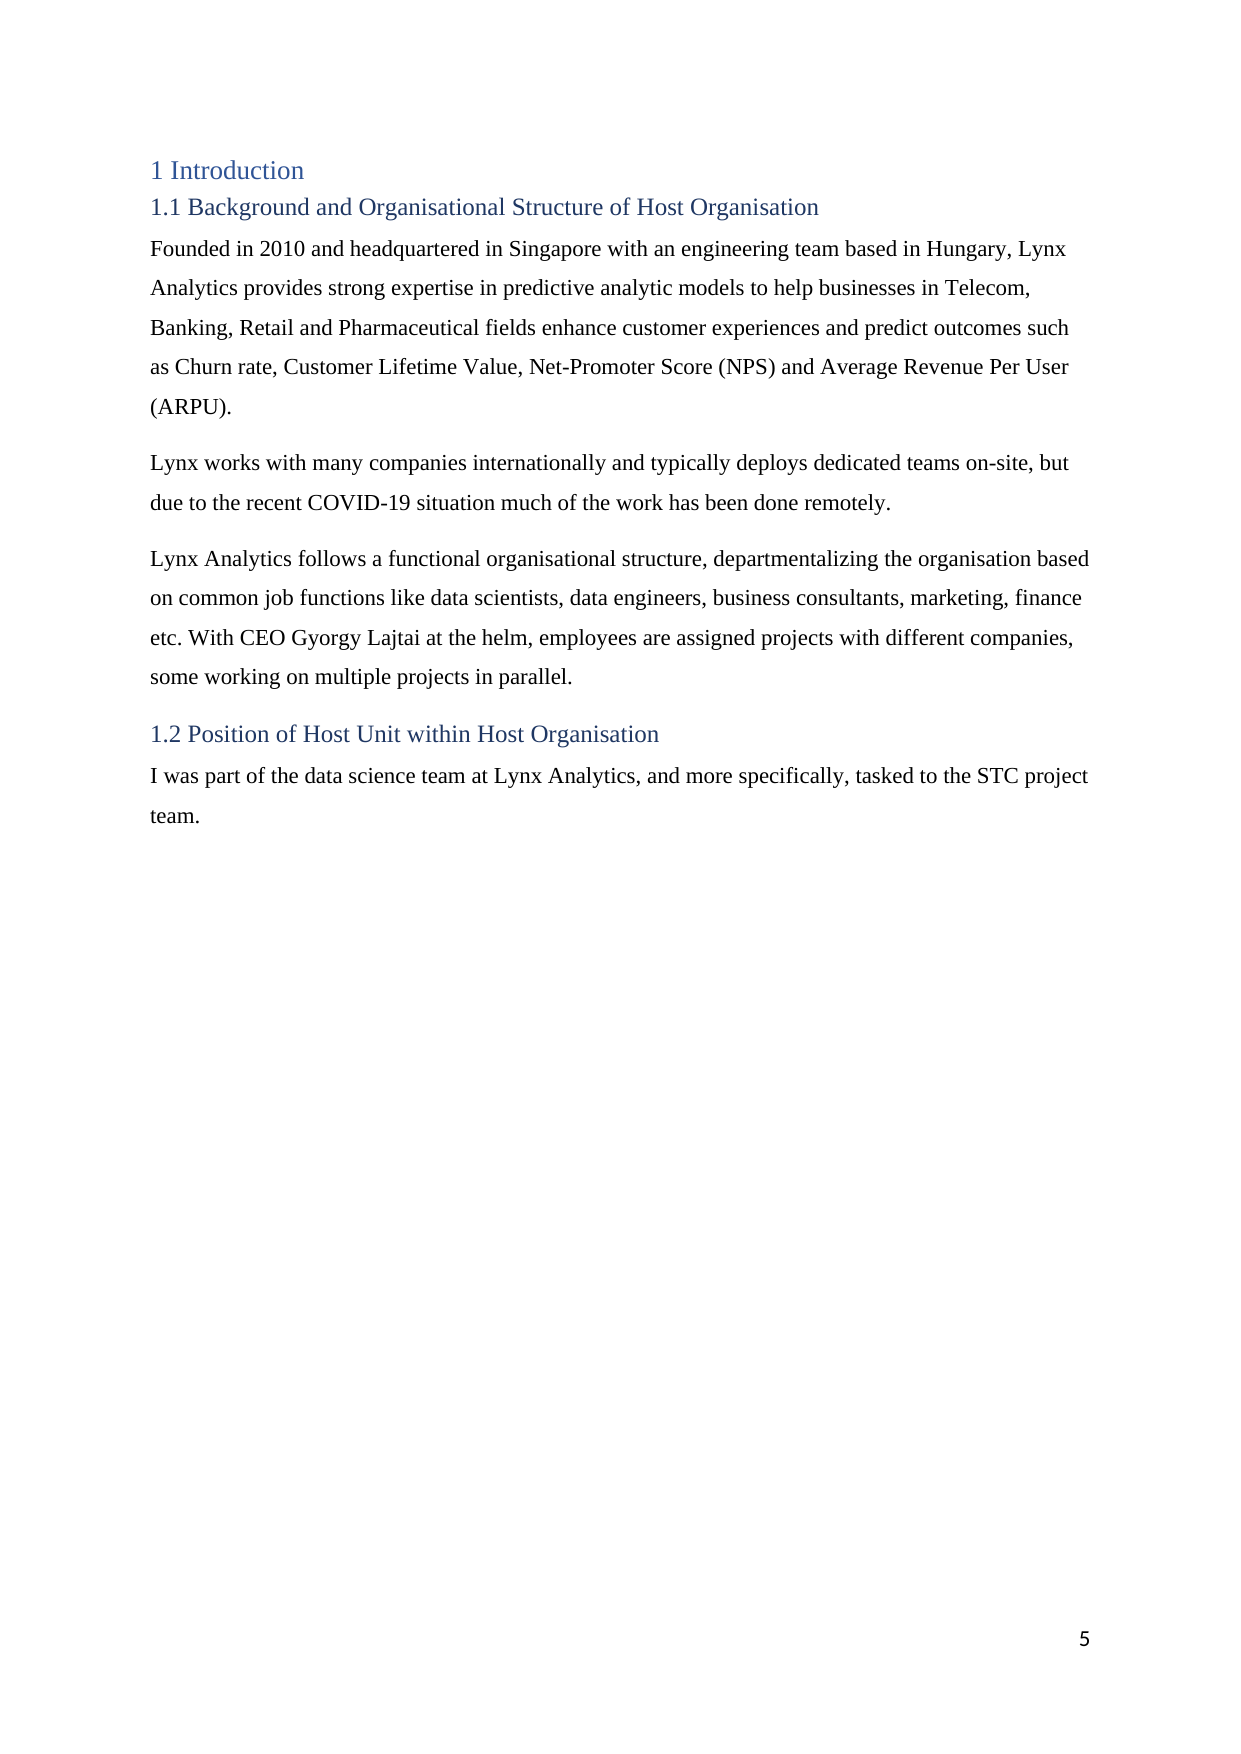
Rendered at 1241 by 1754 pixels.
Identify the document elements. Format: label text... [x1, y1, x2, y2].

subtitle Background and Organisational Structure of Host Organisation [150, 192, 1090, 221]
subtitle 1 Introduction [150, 154, 1090, 185]
text I was part of the data science team at Lynx Analytics, and more specifically, tasked to the STC project team. [150, 762, 1090, 828]
text Founded in 2010 and headquartered in Singapore with an engineering team based in Hungary, Lynx Analytics provides strong expertise in predictive analytic models to help businesses in Telecom, Banking, Retail and Pharmaceutical fields enhance customer experiences and predict outcomes such as Churn rate, Customer Lifetime Value, Net-Promoter Score (NPS) and Average Revenue Per User (ARPU). [150, 235, 1090, 419]
text Lynx Analytics follows a functional organisational structure, departmentalizing the organisation based on common job functions like data scientists, data engineers, business consultants, marketing, finance etc. With CEO Gyorgy Lajtai at the helm, employees are assigned projects with different companies, some working on multiple projects in parallel. [150, 545, 1090, 689]
text Lynx works with many companies internationally and typically deploys dedicated teams on-site, but due to the recent COVID-19 situation much of the work has been done remotely. [150, 449, 1090, 515]
subtitle Position of Host Unit within Host Organisation [150, 719, 1090, 748]
